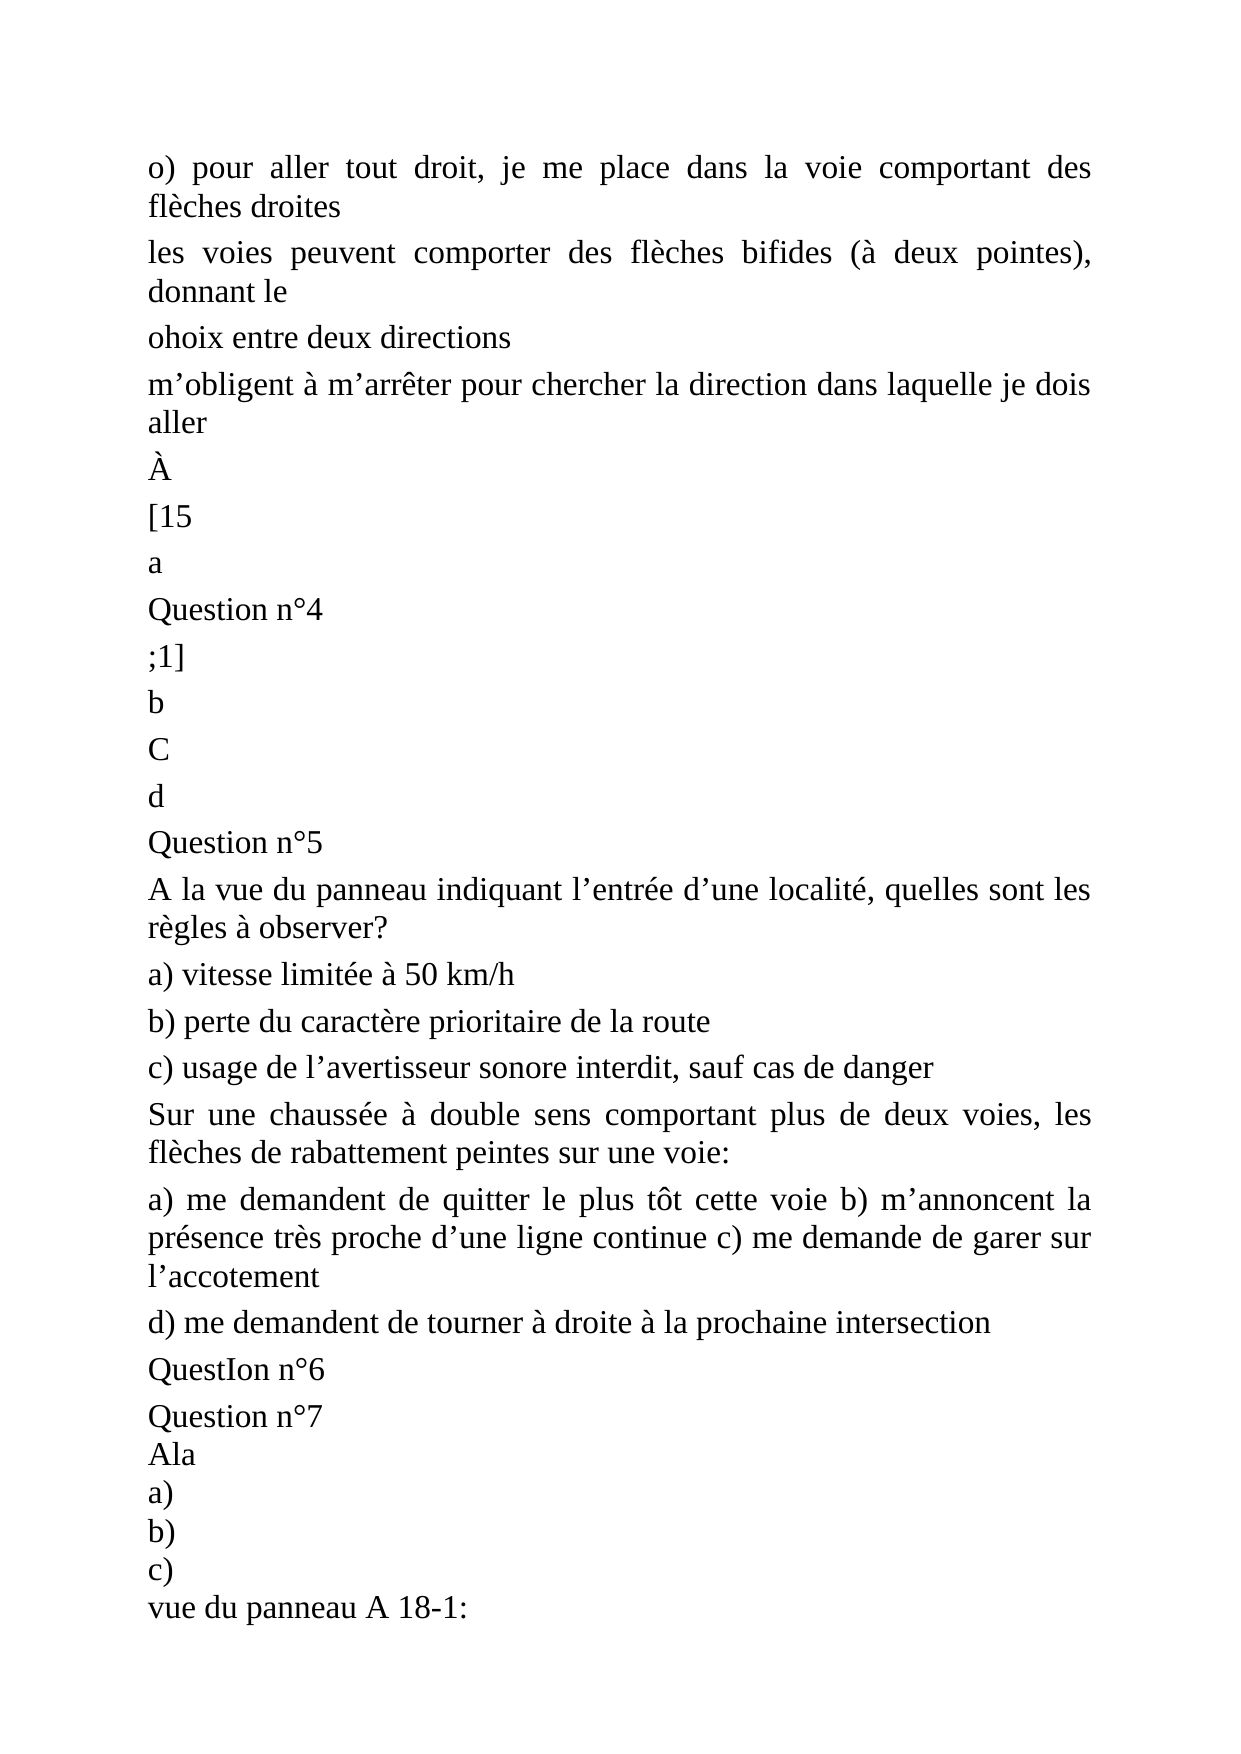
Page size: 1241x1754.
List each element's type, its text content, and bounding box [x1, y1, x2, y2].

text d [148, 776, 1093, 814]
text d) me demandent de tourner à droite à la prochaine intersection [148, 1303, 1093, 1341]
text a [148, 543, 1093, 581]
text Question n°4 [148, 589, 1093, 628]
text a) me demandent de quitter le plus tôt cette voie b) m’annoncent la présence très proche d’une ligne continue c) me demande de garer sur l’accotement [148, 1179, 1093, 1294]
text [15 [148, 496, 1093, 534]
text vue du panneau A 18-1: [148, 1588, 1093, 1626]
text c) [148, 1549, 1093, 1588]
text A la vue du panneau indiquant l’entrée d’une localité, quelles sont les règles à observer? [148, 869, 1093, 946]
text ;1] [148, 636, 1093, 674]
text Sur une chaussée à double sens comportant plus de deux voies, les flèches de rabattement peintes sur une voie: [148, 1094, 1093, 1171]
text b) [148, 1511, 1093, 1549]
text C [148, 729, 1093, 768]
text c) usage de l’avertisseur sonore interdit, sauf cas de danger [148, 1048, 1093, 1086]
text b) perte du caractère prioritaire de la route [148, 1001, 1093, 1039]
text a) [148, 1473, 1093, 1511]
text les voies peuvent comporter des flèches bifides (à deux pointes), donnant le [148, 233, 1093, 309]
text a) vitesse limitée à 50 km/h [148, 954, 1093, 993]
text m’obligent à m’arrêter pour chercher la direction dans laquelle je dois aller [148, 364, 1093, 441]
text QuestIon n°6 [148, 1349, 1093, 1388]
text b [148, 683, 1093, 721]
text o) pour aller tout droit, je me place dans la voie comportant des flèches droites [148, 148, 1093, 224]
text Question n°7 [148, 1396, 1093, 1434]
text À [148, 449, 1093, 488]
text Ala [148, 1434, 1093, 1473]
text ohoix entre deux directions [148, 318, 1093, 356]
text Question n°5 [148, 823, 1093, 861]
